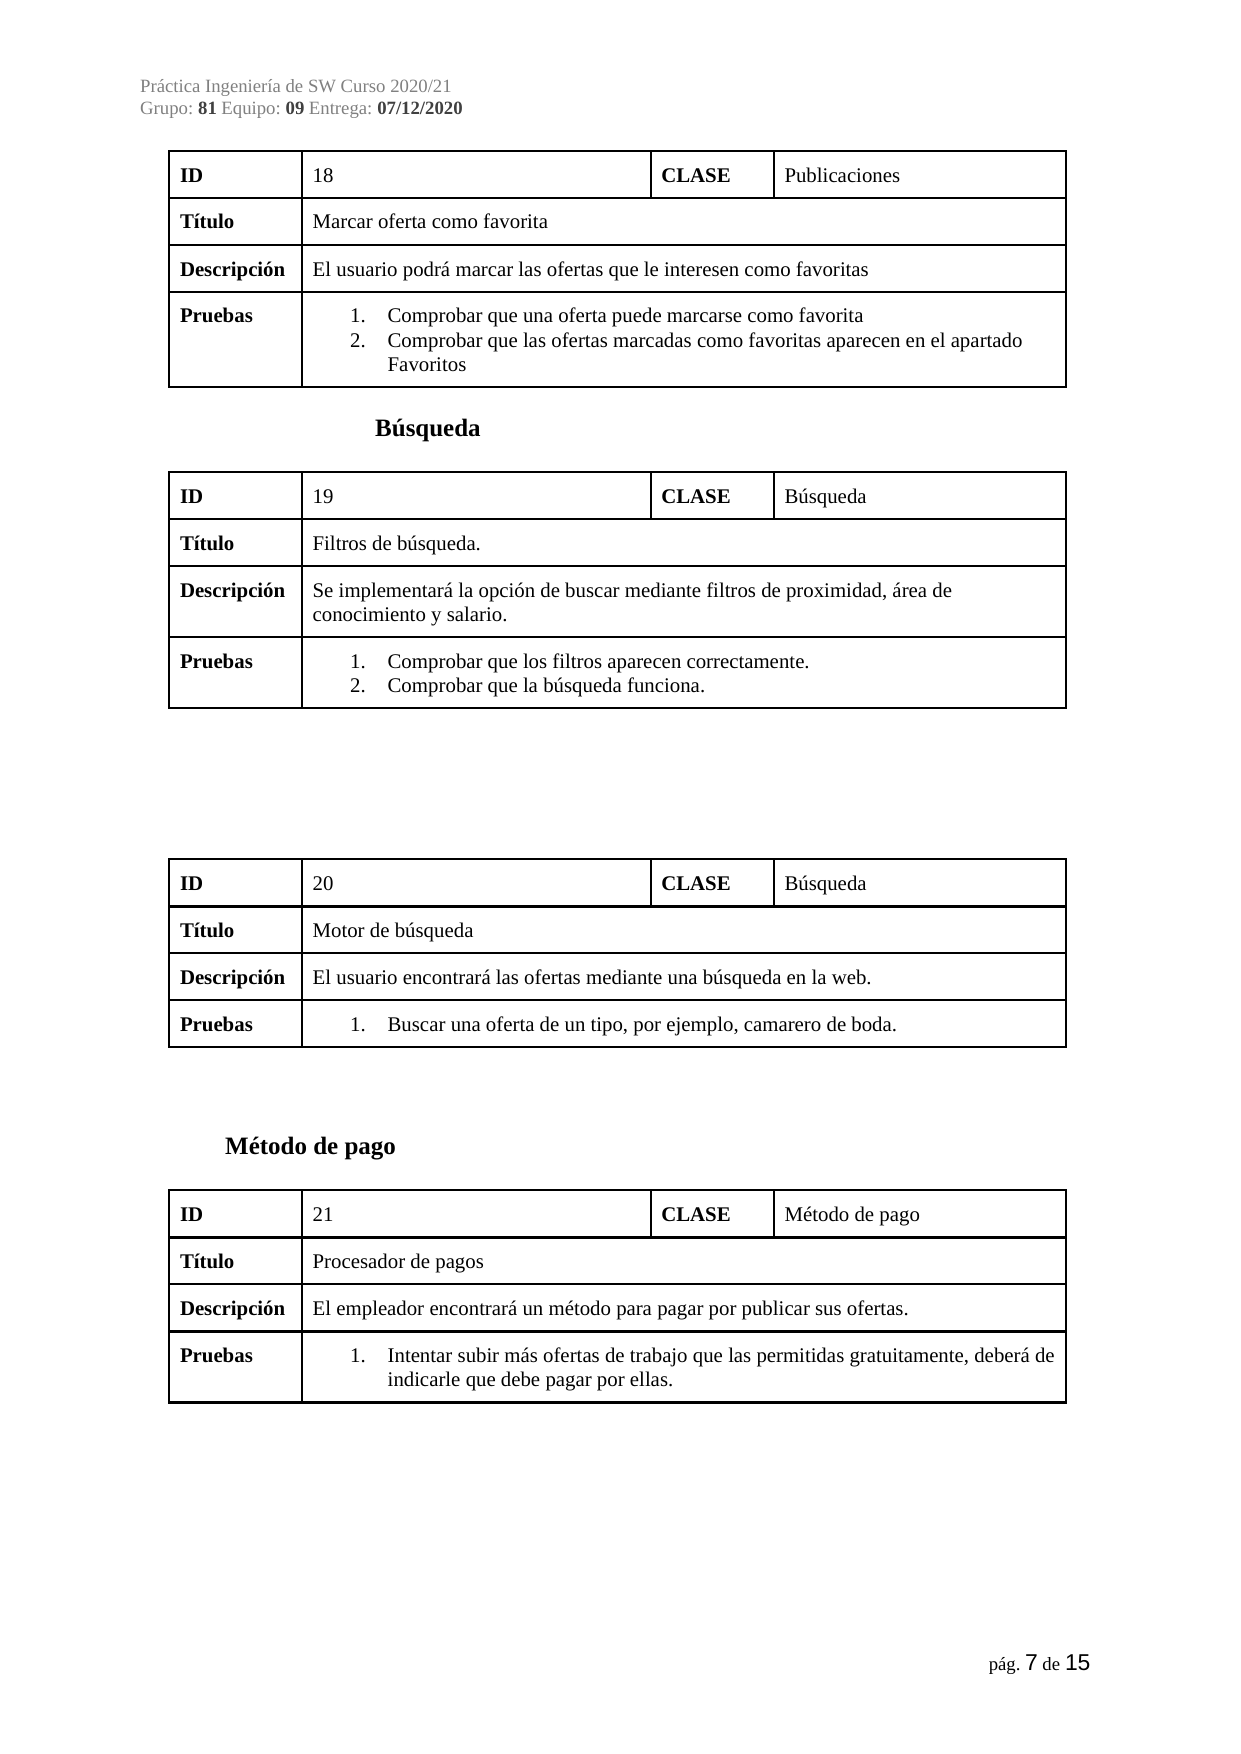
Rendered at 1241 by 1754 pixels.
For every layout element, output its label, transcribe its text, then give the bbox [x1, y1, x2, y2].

table_cell Intentar subir más ofertas de trabajo que las permitidas gratuitamente, deberá de indicarle que debe pagar por ellas. [303, 1333, 1065, 1401]
table_header 18 [303, 152, 650, 197]
table_header ID [170, 1191, 301, 1236]
table_cell Título [170, 908, 301, 952]
table_cell Marcar oferta como favorita [303, 199, 1065, 244]
table_cell Filtros de búsqueda. [303, 520, 1065, 565]
table_header ID [170, 152, 301, 197]
table_header Búsqueda [775, 473, 1065, 518]
table_header CLASE [652, 152, 773, 197]
subtitle Búsqueda [300, 413, 1090, 442]
table_cell El usuario encontrará las ofertas mediante una búsqueda en la web. [303, 954, 1065, 999]
table_cell Título [170, 520, 301, 565]
table_header Método de pago [775, 1191, 1065, 1236]
table_cell Pruebas [170, 1001, 301, 1046]
table_header 21 [303, 1191, 650, 1236]
table_header Búsqueda [775, 860, 1065, 905]
table_header ID [170, 860, 301, 905]
table_cell El empleador encontrará un método para pagar por publicar sus ofertas. [303, 1285, 1065, 1330]
subtitle Método de pago [225, 1131, 1090, 1160]
table_cell Motor de búsqueda [303, 908, 1065, 952]
table_header CLASE [652, 473, 773, 518]
table_cell Procesador de pagos [303, 1239, 1065, 1283]
table_cell Pruebas [170, 293, 301, 386]
table_cell Se implementará la opción de buscar mediante filtros de proximidad, área de conocimiento y salario. [303, 567, 1065, 636]
table_header 19 [303, 473, 650, 518]
table_cell El usuario podrá marcar las ofertas que le interesen como favoritas [303, 246, 1065, 291]
table_cell Comprobar que los filtros aparecen correctamente. Comprobar que la búsqueda funciona. [303, 638, 1065, 707]
table_cell Comprobar que una oferta puede marcarse como favorita Comprobar que las ofertas marcadas como favoritas aparecen en el apartado Favoritos [303, 293, 1065, 386]
table_header 20 [303, 860, 650, 905]
table_header Publicaciones [775, 152, 1065, 197]
table_header CLASE [652, 1191, 773, 1236]
table_cell Título [170, 1239, 301, 1283]
table_cell Pruebas [170, 638, 301, 707]
table_header CLASE [652, 860, 773, 905]
table_cell Título [170, 199, 301, 244]
table_cell Descripción [170, 954, 301, 999]
table_cell Descripción [170, 567, 301, 636]
table_header ID [170, 473, 301, 518]
table_cell Descripción [170, 1285, 301, 1330]
table_cell Descripción [170, 246, 301, 291]
table_cell Pruebas [170, 1333, 301, 1401]
table_cell Buscar una oferta de un tipo, por ejemplo, camarero de boda. [303, 1001, 1065, 1046]
